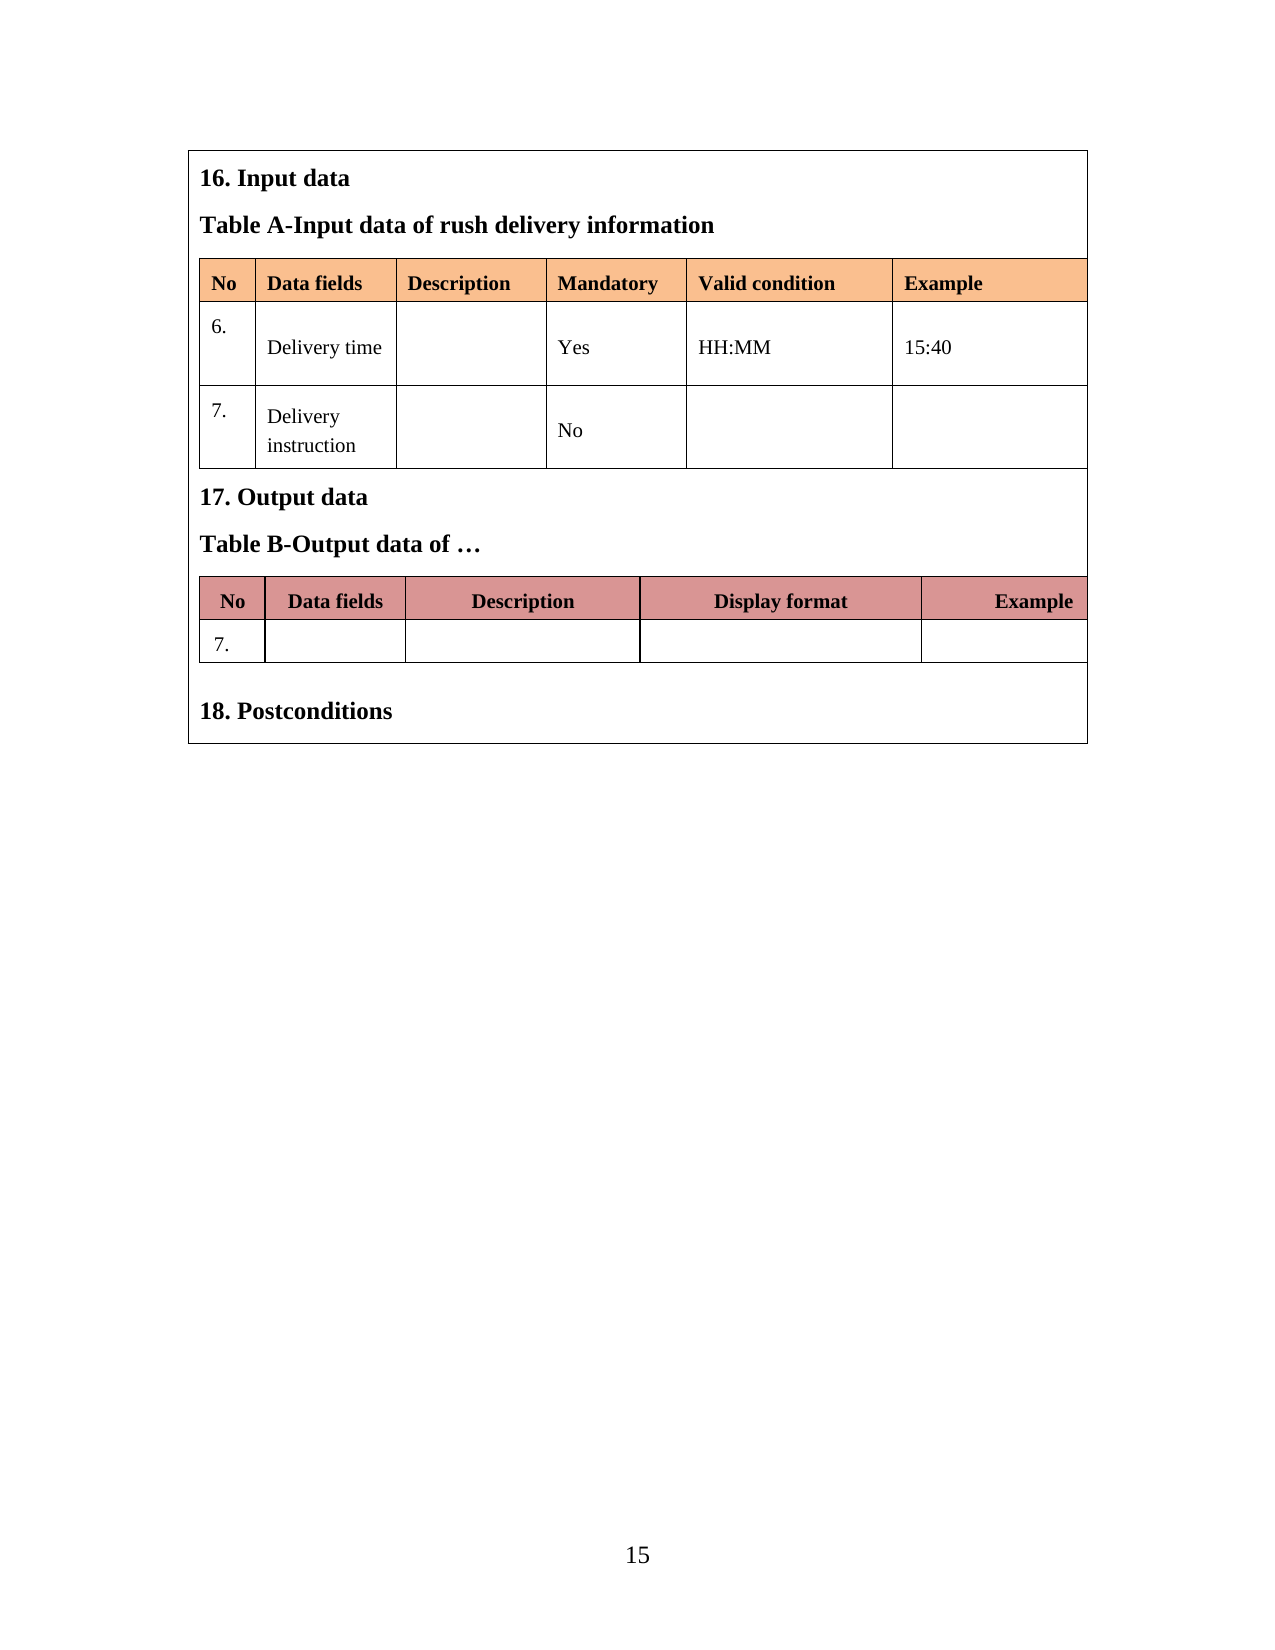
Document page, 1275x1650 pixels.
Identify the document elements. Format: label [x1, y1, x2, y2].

table_header [189, 151, 1087, 743]
